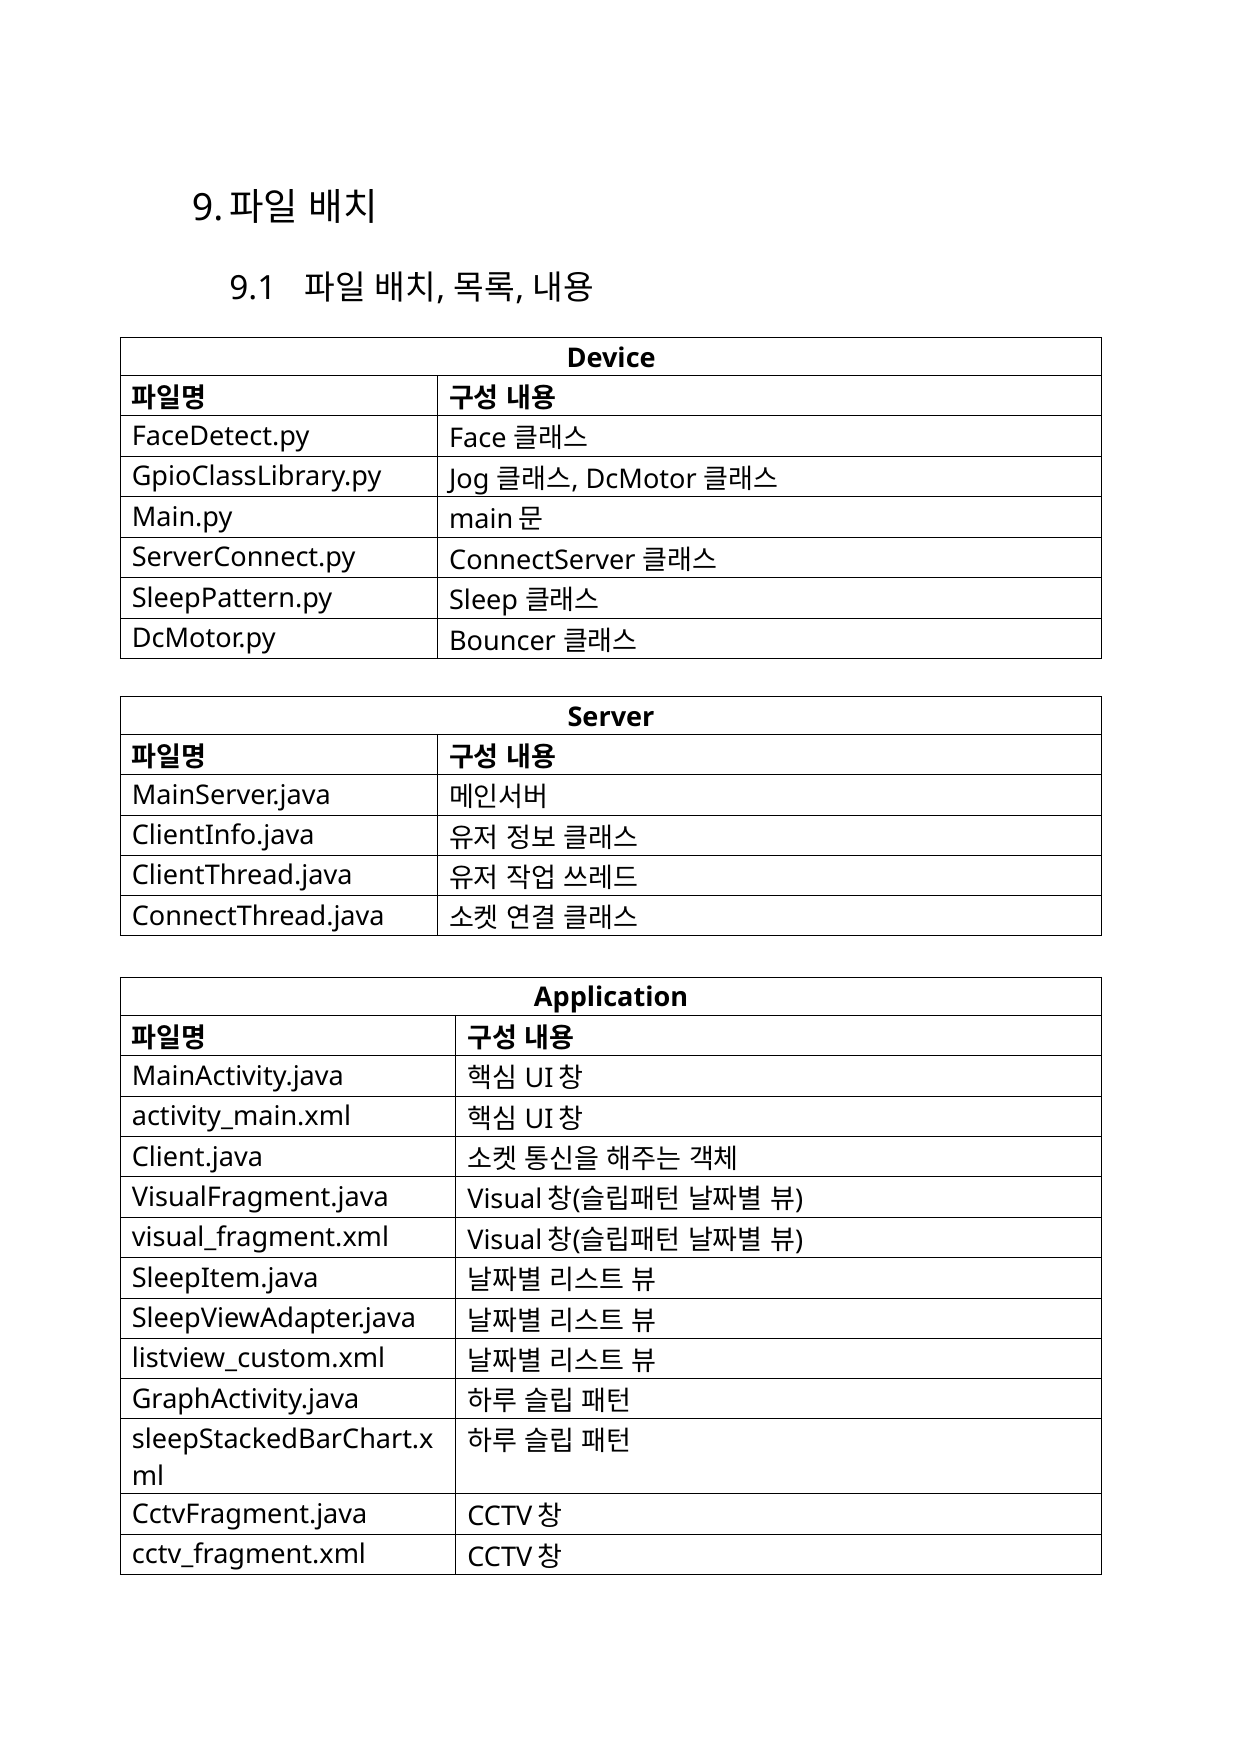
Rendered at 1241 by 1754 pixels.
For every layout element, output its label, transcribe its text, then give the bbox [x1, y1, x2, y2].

table_cell 파일명 [121, 1016, 455, 1055]
table_cell Visual창(슬립패턴 날짜별 뷰) [456, 1177, 1101, 1217]
table_cell 날짜별 리스트 뷰 [456, 1299, 1101, 1338]
table_cell 파일명 [121, 376, 437, 415]
list 파일 배치 [192, 177, 1090, 232]
table_cell main문 [438, 497, 1101, 537]
table_header Server [121, 697, 1101, 734]
table_cell Client.java [121, 1137, 455, 1176]
table_cell Face 클래스 [438, 416, 1101, 456]
table_cell ConnectThread.java [121, 896, 437, 935]
table_cell activity_main.xml [121, 1097, 455, 1136]
table_cell Jog 클래스, DcMotor 클래스 [438, 457, 1101, 496]
table_cell cctv_fragment.xml [121, 1535, 455, 1574]
table_cell Visual창(슬립패턴 날짜별 뷰) [456, 1218, 1101, 1257]
table_cell 구성 내용 [438, 735, 1101, 774]
table_cell ConnectServer 클래스 [438, 538, 1101, 577]
table_cell MainActivity.java [121, 1056, 455, 1096]
table_cell Sleep 클래스 [438, 578, 1101, 617]
table_cell 하루 슬립 패턴 [456, 1419, 1101, 1493]
table_cell 핵심 UI창 [456, 1056, 1101, 1096]
table_cell ServerConnect.py [121, 538, 437, 577]
table_cell SleepViewAdapter.java [121, 1299, 455, 1338]
table_cell 유저 작업 쓰레드 [438, 856, 1101, 895]
table_cell visual_fragment.xml [121, 1218, 455, 1257]
table_cell Main.py [121, 497, 437, 537]
table_cell 파일명 [121, 735, 437, 774]
table_cell GraphActivity.java [121, 1379, 455, 1418]
table_header Application [121, 978, 1101, 1015]
table_cell 구성 내용 [456, 1016, 1101, 1055]
table_cell Bouncer 클래스 [438, 619, 1101, 658]
table_cell 구성 내용 [438, 376, 1101, 415]
table_cell SleepItem.java [121, 1258, 455, 1297]
table_cell SleepPattern.py [121, 578, 437, 617]
table_cell listview_custom.xml [121, 1339, 455, 1378]
table_cell 소켓 통신을 해주는 객체 [456, 1137, 1101, 1176]
table_cell 메인서버 [438, 775, 1101, 814]
table_cell GpioClassLibrary.py [121, 457, 437, 496]
table_cell 핵심 UI창 [456, 1097, 1101, 1136]
table_cell 유저 정보 클래스 [438, 816, 1101, 855]
table_cell MainServer.java [121, 775, 437, 814]
table_cell DcMotor.py [121, 619, 437, 658]
table_cell ClientInfo.java [121, 816, 437, 855]
table_cell ClientThread.java [121, 856, 437, 895]
table_cell 날짜별 리스트 뷰 [456, 1258, 1101, 1297]
table_cell VisualFragment.java [121, 1177, 455, 1217]
table_cell CCTV창 [456, 1535, 1101, 1574]
table_cell 날짜별 리스트 뷰 [456, 1339, 1101, 1378]
table_cell 소켓 연결 클래스 [438, 896, 1101, 935]
table_cell sleepStackedBarChart.xml [121, 1419, 455, 1493]
table_cell CCTV창 [456, 1494, 1101, 1533]
list 파일 배치, 목록, 내용 [229, 261, 1090, 309]
table_cell 하루 슬립 패턴 [456, 1379, 1101, 1418]
table_cell FaceDetect.py [121, 416, 437, 456]
table_cell CctvFragment.java [121, 1494, 455, 1533]
table_header Device [121, 338, 1101, 375]
